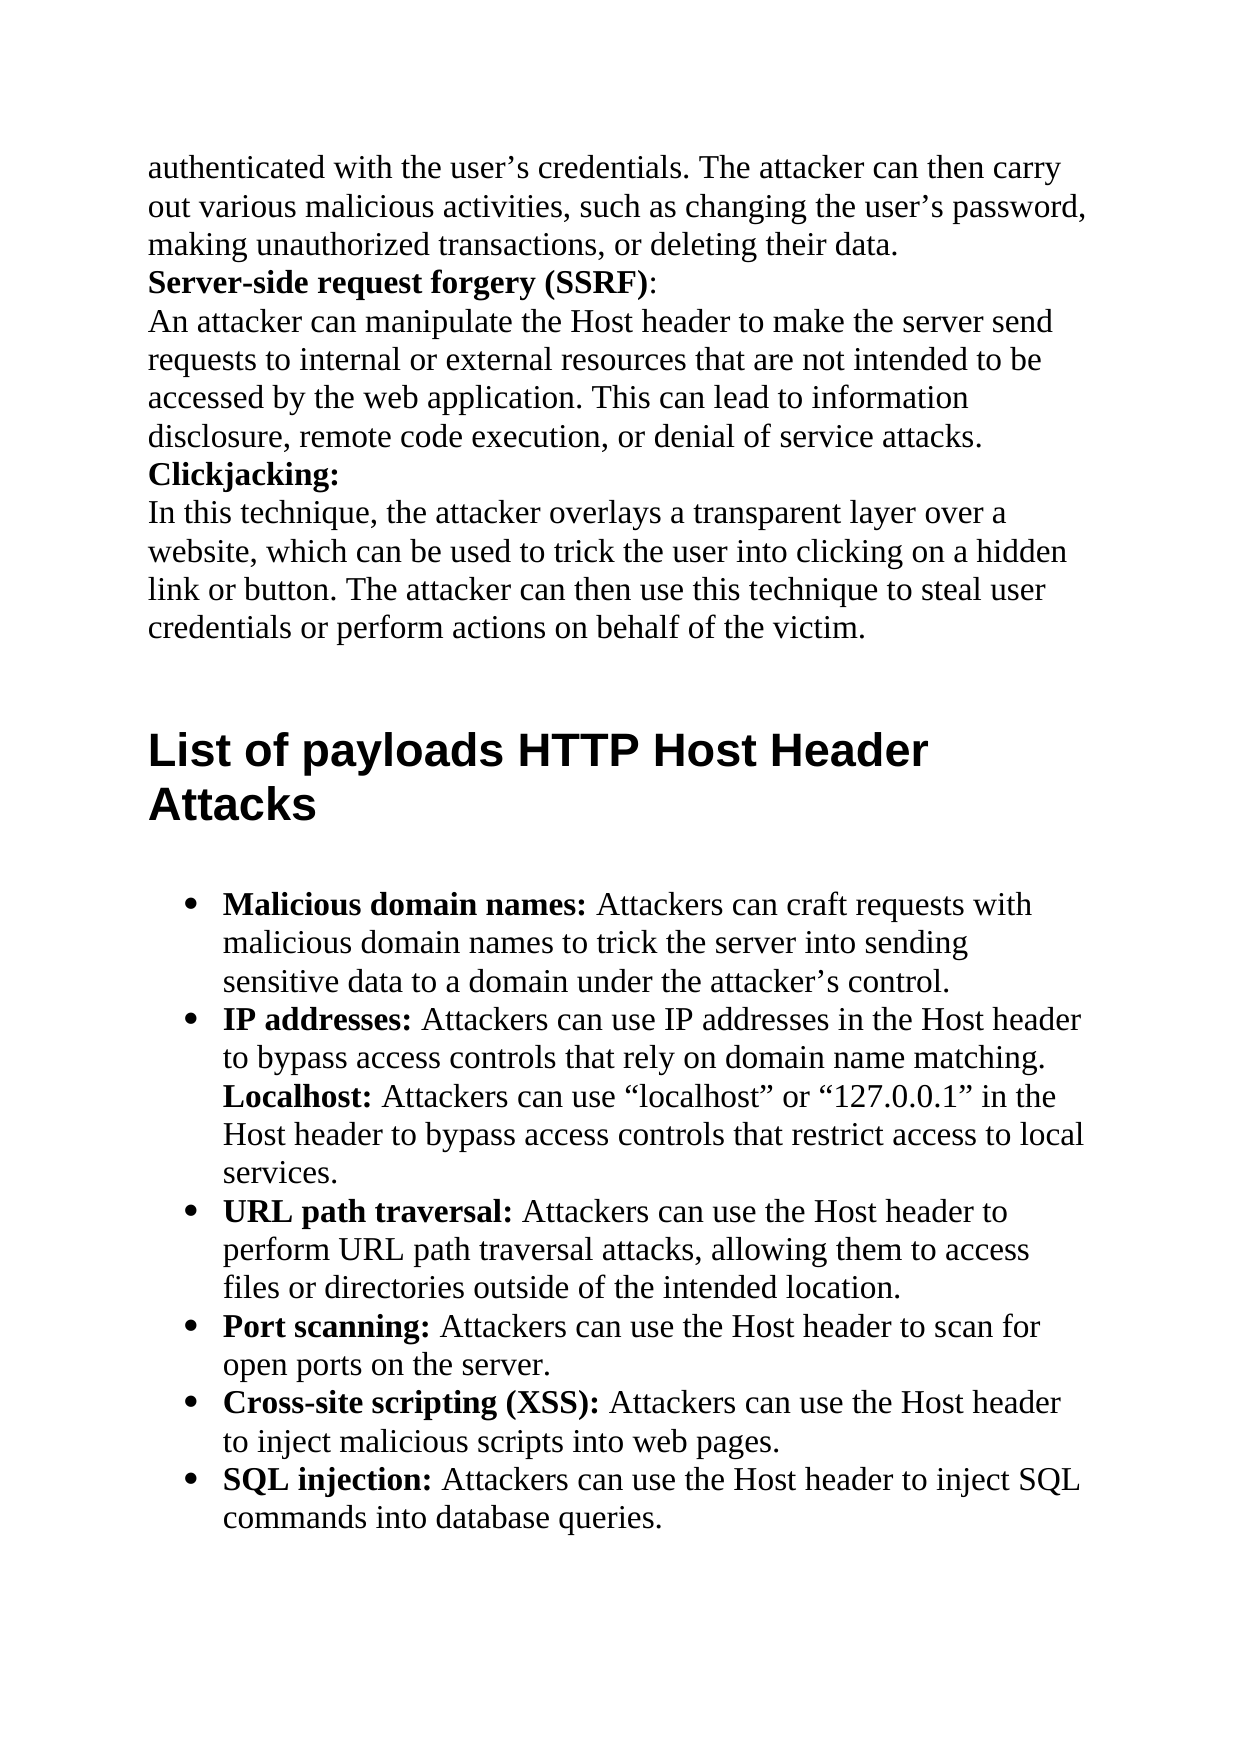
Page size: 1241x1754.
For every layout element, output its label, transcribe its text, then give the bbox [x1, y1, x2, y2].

list SQL injection: Attackers can use the Host header to inject SQL commands into database queries. [185, 1459, 1093, 1536]
list IP addresses: Attackers can use IP addresses in the Host header to bypass access controls that rely on domain name matching. [185, 999, 1093, 1076]
text List of payloads HTTP Host Header Attacks [148, 723, 1093, 831]
text Clickjacking: In this technique, the attacker overlays a transparent layer over a website, which can be used to trick the user into clicking on a hidden link or button. The attacker can then use this technique to steal user credentials or perform actions on behalf of the victim. [148, 454, 1093, 646]
text Server-side request forgery (SSRF): [148, 263, 1093, 301]
list URL path traversal: Attackers can use the Host header to perform URL path traversal attacks, allowing them to access files or directories outside of the intended location. [185, 1191, 1093, 1306]
list Port scanning: Attackers can use the Host header to scan for open ports on the server. [185, 1306, 1093, 1383]
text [148, 148, 1093, 263]
list Cross-site scripting (XSS): Attackers can use the Host header to inject malicious scripts into web pages. [185, 1383, 1093, 1459]
text Localhost: Attackers can use “localhost” or “127.0.0.1” in the Host header to bypass access controls that restrict access to local services. [223, 1076, 1093, 1191]
text An attacker can manipulate the Host header to make the server send requests to internal or external resources that are not intended to be accessed by the web application. This can lead to information disclosure, remote code execution, or denial of service attacks. [148, 301, 1093, 454]
list Malicious domain names: Attackers can craft requests with malicious domain names to trick the server into sending sensitive data to a domain under the attacker’s control. [185, 884, 1093, 999]
